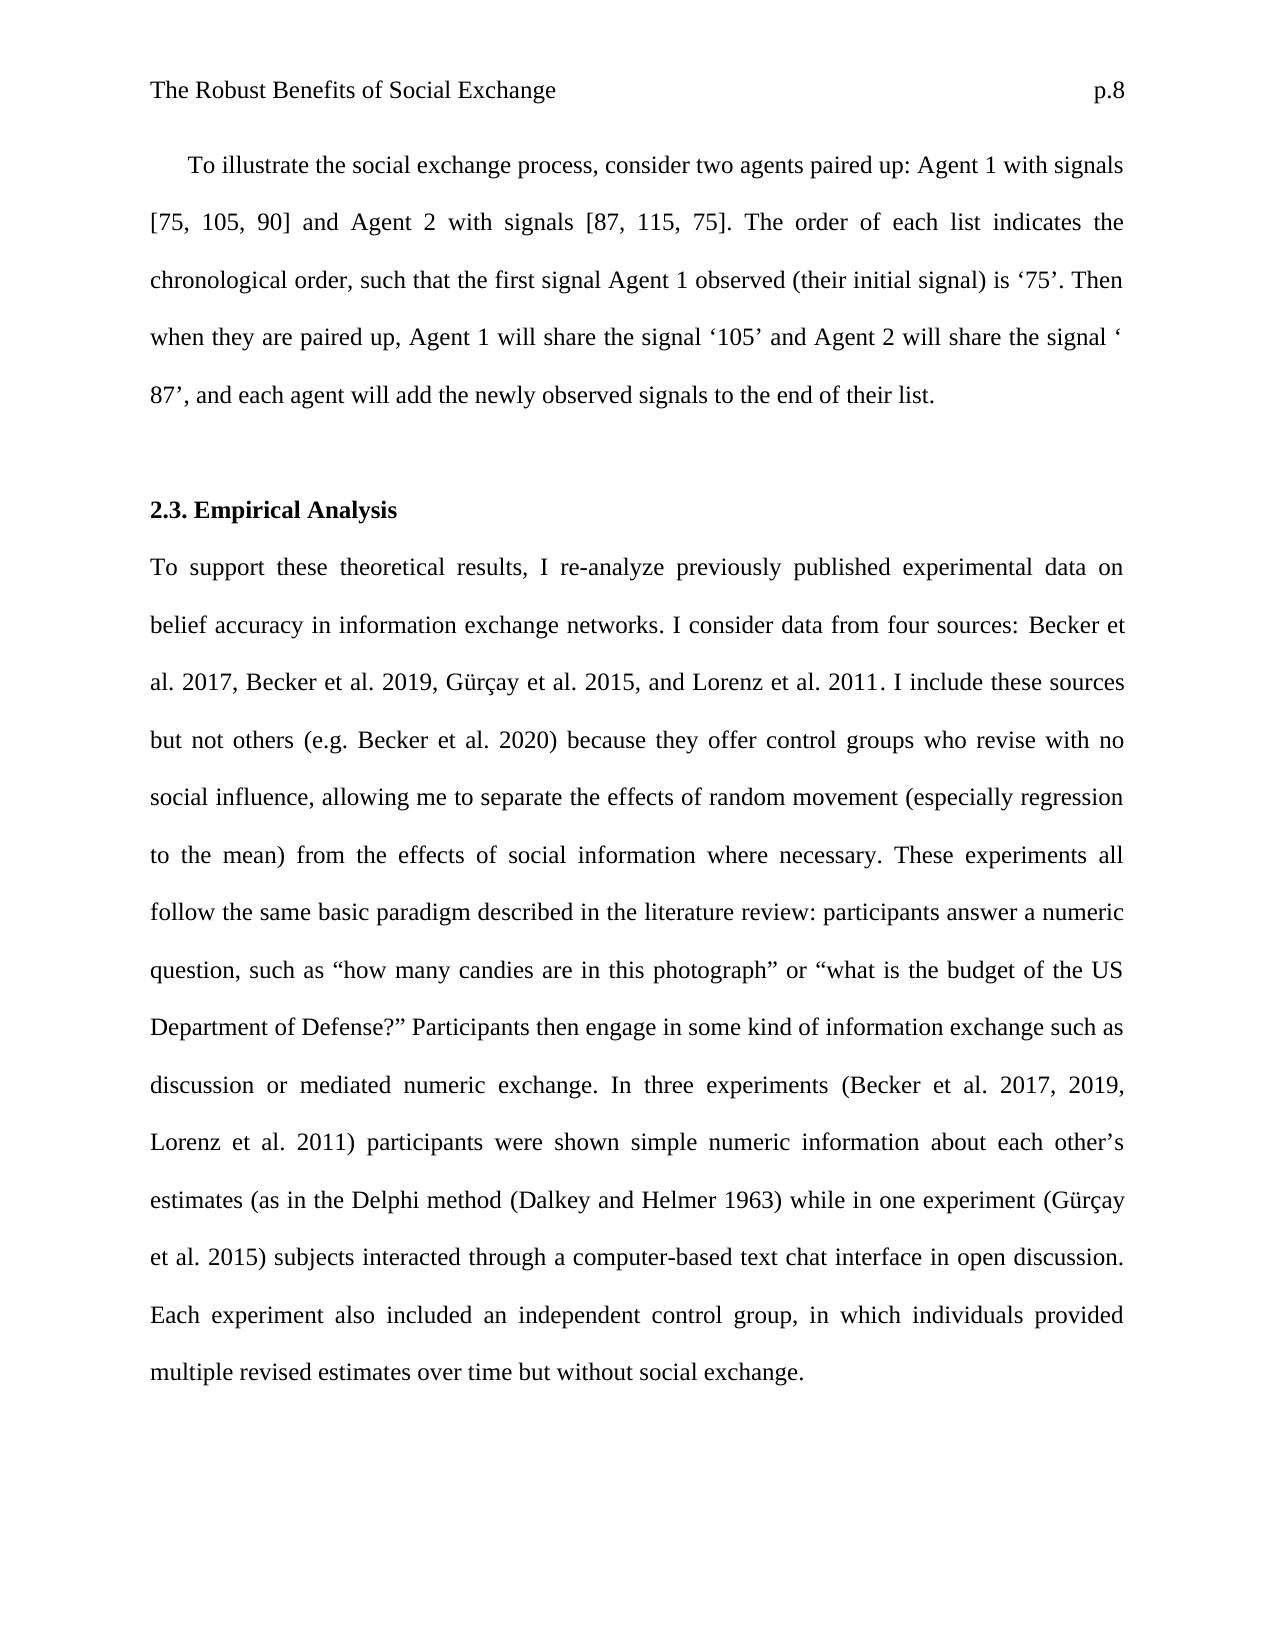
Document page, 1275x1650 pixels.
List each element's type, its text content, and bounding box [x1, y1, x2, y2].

text 2.3. Empirical Analysis [150, 495, 1125, 524]
text To support these theoretical results, I re-analyze previously published experimental data on belief accuracy in information exchange networks. I consider data from four sources: Becker et al. 2017, Becker et al. 2019, Gürçay et al. 2015, and Lorenz et al. 2011. I include these sources but not others (e.g. Becker et al. 2020) because they offer control groups who revise with no social influence, allowing me to separate the effects of random movement (especially regression to the mean) from the effects of social information where necessary. These experiments all follow the same basic paradigm described in the literature review: participants answer a numeric question, such as “how many candies are in this photograph” or “what is the budget of the US Department of Defense?” Participants then engage in some kind of information exchange such as discussion or mediated numeric exchange. In three experiments (Becker et al. 2017, 2019, Lorenz et al. 2011) participants were shown simple numeric information about each other’s estimates (as in the Delphi method (Dalkey and Helmer 1963) while in one experiment (Gürçay et al. 2015) subjects interacted through a computer-based text chat interface in open discussion. Each experiment also included an independent control group, in which individuals provided multiple revised estimates over time but without social exchange. [150, 552, 1125, 1386]
text To illustrate the social exchange process, consider two agents paired up: Agent 1 with signals [75, 105, 90] and Agent 2 with signals [87, 115, 75]. The order of each list indicates the chronological order, such that the first signal Agent 1 observed (their initial signal) is ‘75’. Then when they are paired up, Agent 1 will share the signal ‘105’ and Agent 2 will share the signal ‘ 87’, and each agent will add the newly observed signals to the end of their list. [150, 150, 1125, 409]
